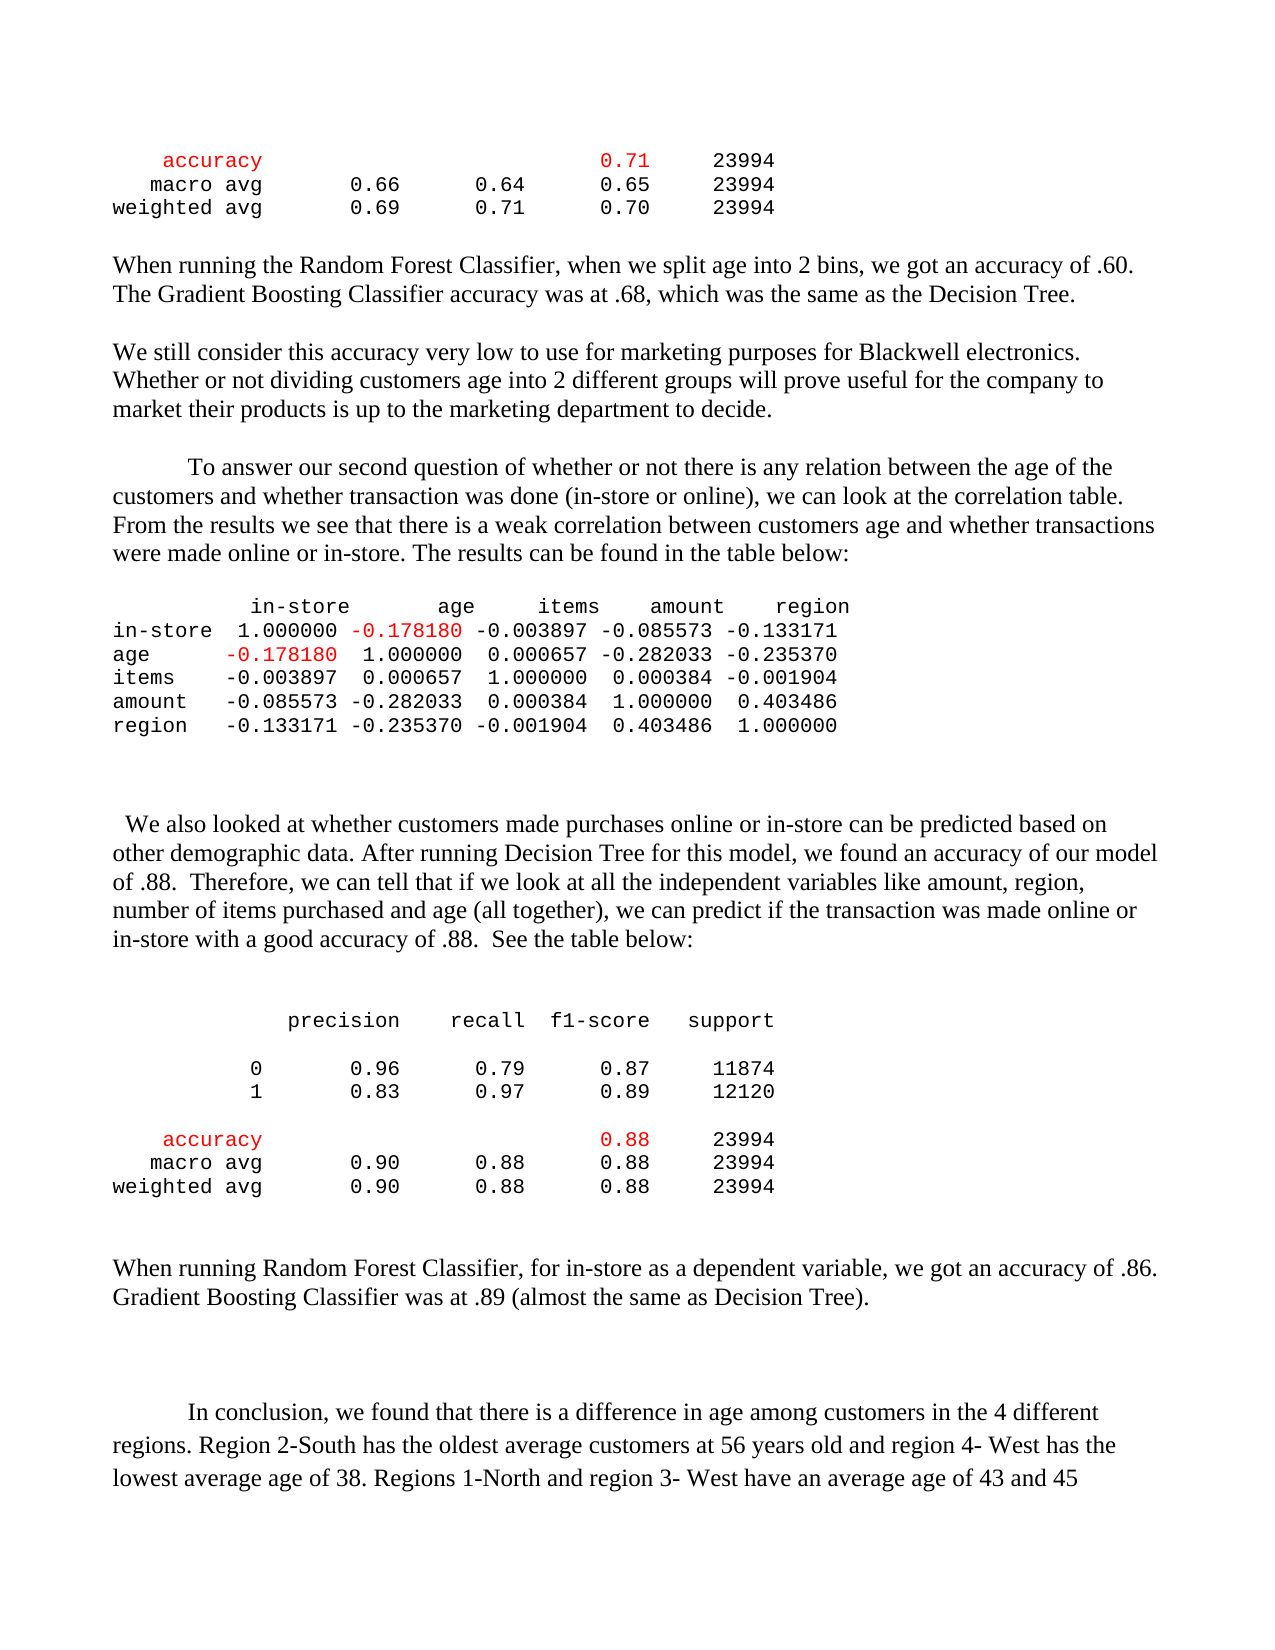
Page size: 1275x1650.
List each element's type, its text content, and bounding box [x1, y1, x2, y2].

text items -0.003897 0.000657 1.000000 0.000384 -0.001904 [112, 667, 1162, 691]
text in-store 1.000000 -0.178180 -0.003897 -0.085573 -0.133171 [112, 620, 1162, 644]
text We also looked at whether customers made purchases online or in-store can be predicted based on other demographic data. After running Decision Tree for this model, we found an accuracy of our model of .88. Therefore, we can tell that if we look at all the independent variables like amount, region, number of items purchased and age (all together), we can predict if the transaction was made online or in-store with a good accuracy of .88. See the table below: [112, 809, 1162, 953]
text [112, 1397, 1162, 1492]
text accuracy 0.88 23994 [112, 1129, 1162, 1152]
text region -0.133171 -0.235370 -0.001904 0.403486 1.000000 [112, 714, 1162, 738]
text amount -0.085573 -0.282033 0.000384 1.000000 0.403486 [112, 691, 1162, 714]
text weighted avg 0.90 0.88 0.88 23994 [112, 1176, 1162, 1199]
text To answer our second question of whether or not there is any relation between the age of the customers and whether transaction was done (in-store or online), we can look at the correlation table. From the results we see that there is a weak correlation between customers age and whether transactions were made online or in-store. The results can be found in the table below: [112, 452, 1162, 567]
text accuracy 0.71 23994 [112, 150, 1162, 174]
text weighted avg 0.69 0.71 0.70 23994 [112, 197, 1162, 221]
text 1 0.83 0.97 0.89 12120 [112, 1081, 1162, 1105]
text When running the Random Forest Classifier, when we split age into 2 bins, we got an accuracy of .60. The Gradient Boosting Classifier accuracy was at .68, which was the same as the Decision Tree. [112, 250, 1162, 308]
text macro avg 0.66 0.64 0.65 23994 [112, 174, 1162, 197]
text We still consider this accuracy very low to use for marketing purposes for Blackwell electronics. Whether or not dividing customers age into 2 different groups will prove useful for the company to market their products is up to the marketing department to decide. [112, 337, 1162, 423]
text When running Random Forest Classifier, for in-store as a dependent variable, we got an accuracy of .86. Gradient Boosting Classifier was at .89 (almost the same as Decision Tree). [112, 1253, 1162, 1310]
text precision recall f1-score support [112, 1010, 1162, 1034]
text macro avg 0.90 0.88 0.88 23994 [112, 1152, 1162, 1176]
text in-store age items amount region [112, 596, 1162, 620]
text 0 0.96 0.79 0.87 11874 [112, 1058, 1162, 1081]
text age -0.178180 1.000000 0.000657 -0.282033 -0.235370 [112, 644, 1162, 667]
